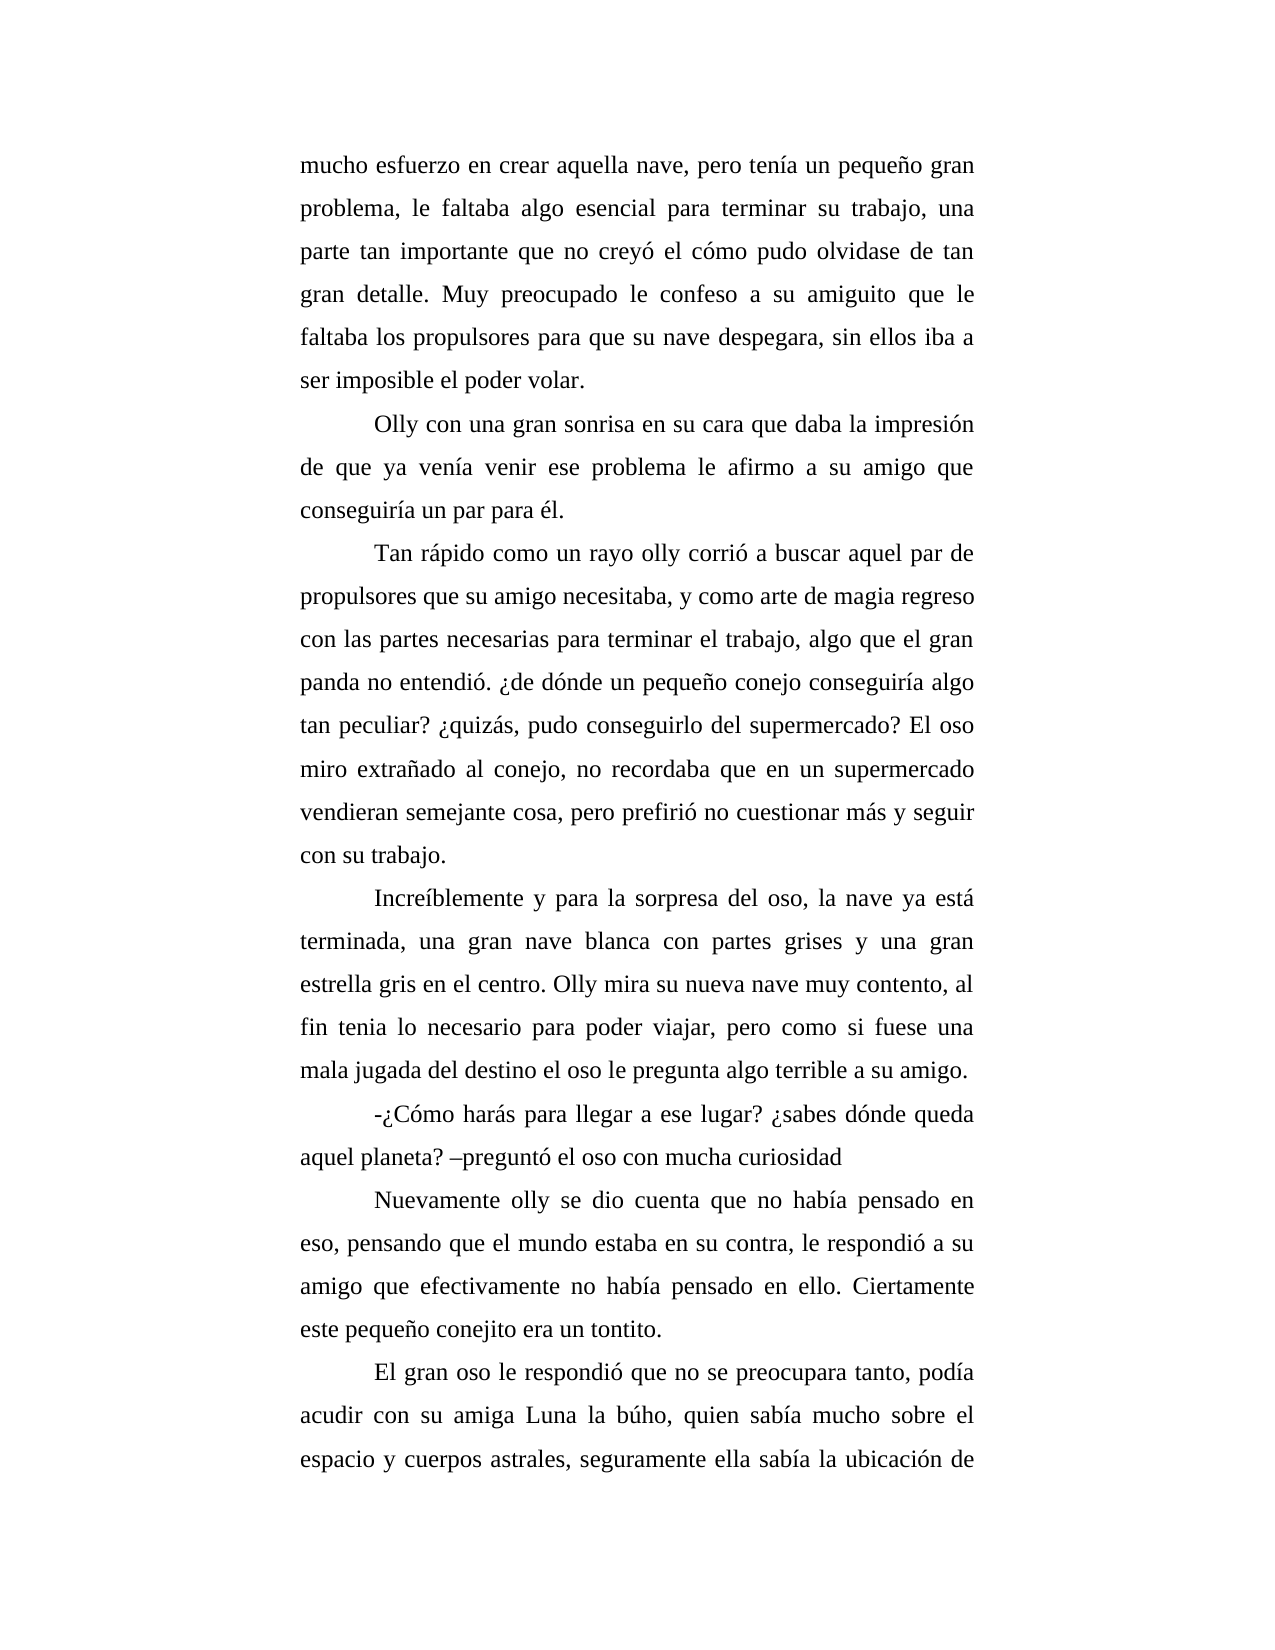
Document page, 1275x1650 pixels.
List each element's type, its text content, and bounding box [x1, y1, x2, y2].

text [300, 1357, 975, 1472]
text -¿Cómo harás para llegar a ese lugar? ¿sabes dónde queda aquel planeta? –preguntó el oso con mucha curiosidad [300, 1099, 975, 1171]
text Tan rápido como un rayo olly corrió a buscar aquel par de propulsores que su amigo necesitaba, y como arte de magia regreso con las partes necesarias para terminar el trabajo, algo que el gran panda no entendió. ¿de dónde un pequeño conejo conseguiría algo tan peculiar? ¿quizás, pudo conseguirlo del supermercado? El oso miro extrañado al conejo, no recordaba que en un supermercado vendieran semejante cosa, pero prefirió no cuestionar más y seguir con su trabajo. [300, 538, 975, 869]
text Nuevamente olly se dio cuenta que no había pensado en eso, pensando que el mundo estaba en su contra, le respondió a su amigo que efectivamente no había pensado en ello. Ciertamente este pequeño conejito era un tontito. [300, 1185, 975, 1343]
text Olly con una gran sonrisa en su cara que daba la impresión de que ya venía venir ese problema le afirmo a su amigo que conseguiría un par para él. [300, 409, 975, 524]
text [300, 150, 975, 394]
text Increíblemente y para la sorpresa del oso, la nave ya está terminada, una gran nave blanca con partes grises y una gran estrella gris en el centro. Olly mira su nueva nave muy contento, al fin tenia lo necesario para poder viajar, pero como si fuese una mala jugada del destino el oso le pregunta algo terrible a su amigo. [300, 883, 975, 1084]
